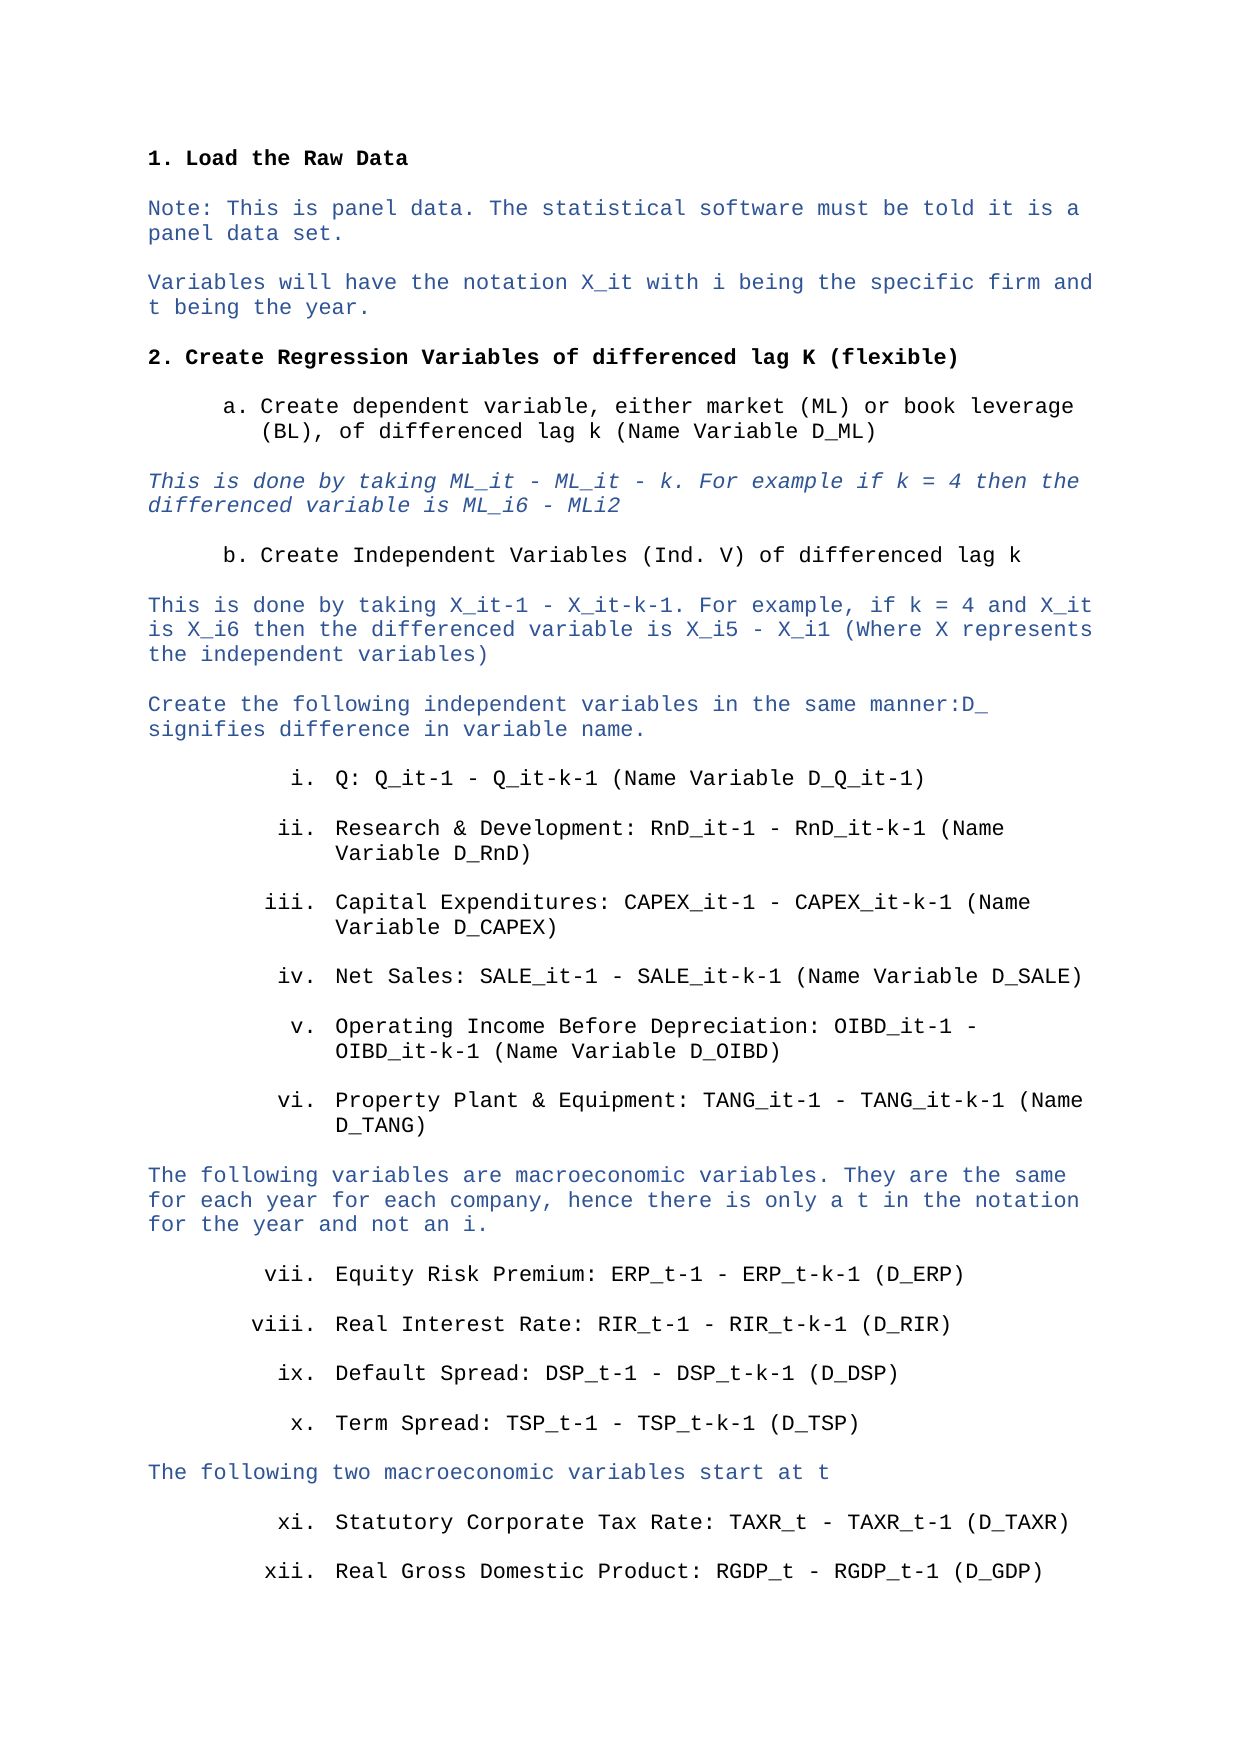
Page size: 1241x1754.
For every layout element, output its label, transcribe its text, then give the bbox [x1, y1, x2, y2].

list Operating Income Before Depreciation: OIBD_it-1 - OIBD_it-k-1 (Name Variable D_OIBD) [316, 1015, 1093, 1065]
list Real Interest Rate: RIR_t-1 - RIR_t-k-1 (D_RIR) [316, 1313, 1093, 1338]
list Term Spread: TSP_t-1 - TSP_t-k-1 (D_TSP) [316, 1412, 1093, 1437]
list Net Sales: SALE_it-1 - SALE_it-k-1 (Name Variable D_SALE) [316, 966, 1093, 991]
text The following two macroeconomic variables start at t [148, 1462, 1093, 1486]
list Research & Development: RnD_it-1 - RnD_it-k-1 (Name Variable D_RnD) [316, 817, 1093, 867]
text Note: This is panel data. The statistical software must be told it is a panel data set. [148, 197, 1093, 247]
list Load the Raw Data [148, 148, 1093, 172]
list Property Plant & Equipment: TANG_it-1 - TANG_it-k-1 (Name D_TANG) [316, 1090, 1093, 1139]
text This is done by taking X_it-1 - X_it-k-1. For example, if k = 4 and X_it is X_i6 then the differenced variable is X_i5 - X_i1 (Where X represents the independent variables) [148, 594, 1093, 668]
text Variables will have the notation X_it with i being the specific firm and t being the year. [148, 272, 1093, 321]
list Real Gross Domestic Product: RGDP_t - RGDP_t-1 (D_GDP) [316, 1561, 1093, 1586]
list Q: Q_it-1 - Q_it-k-1 (Name Variable D_Q_it-1) [316, 767, 1093, 792]
text This is done by taking ML_it - ML_it - k. For example if k = 4 then the differenced variable is ML_i6 - MLi2 [148, 470, 1093, 519]
list Create dependent variable, either market (ML) or book leverage (BL), of differenced lag k (Name Variable D_ML) [223, 396, 1093, 445]
list Create Regression Variables of differenced lag K (flexible) [148, 346, 1093, 371]
list Default Spread: DSP_t-1 - DSP_t-k-1 (D_DSP) [316, 1362, 1093, 1387]
list Equity Risk Premium: ERP_t-1 - ERP_t-k-1 (D_ERP) [316, 1263, 1093, 1288]
list Create Independent Variables (Ind. V) of differenced lag k [223, 544, 1093, 569]
list Capital Expenditures: CAPEX_it-1 - CAPEX_it-k-1 (Name Variable D_CAPEX) [316, 891, 1093, 941]
text The following variables are macroeconomic variables. They are the same for each year for each company, hence there is only a t in the notation for the year and not an i. [148, 1164, 1093, 1238]
text Create the following independent variables in the same manner:D_ signifies difference in variable name. [148, 693, 1093, 743]
list Statutory Corporate Tax Rate: TAXR_t - TAXR_t-1 (D_TAXR) [316, 1511, 1093, 1536]
